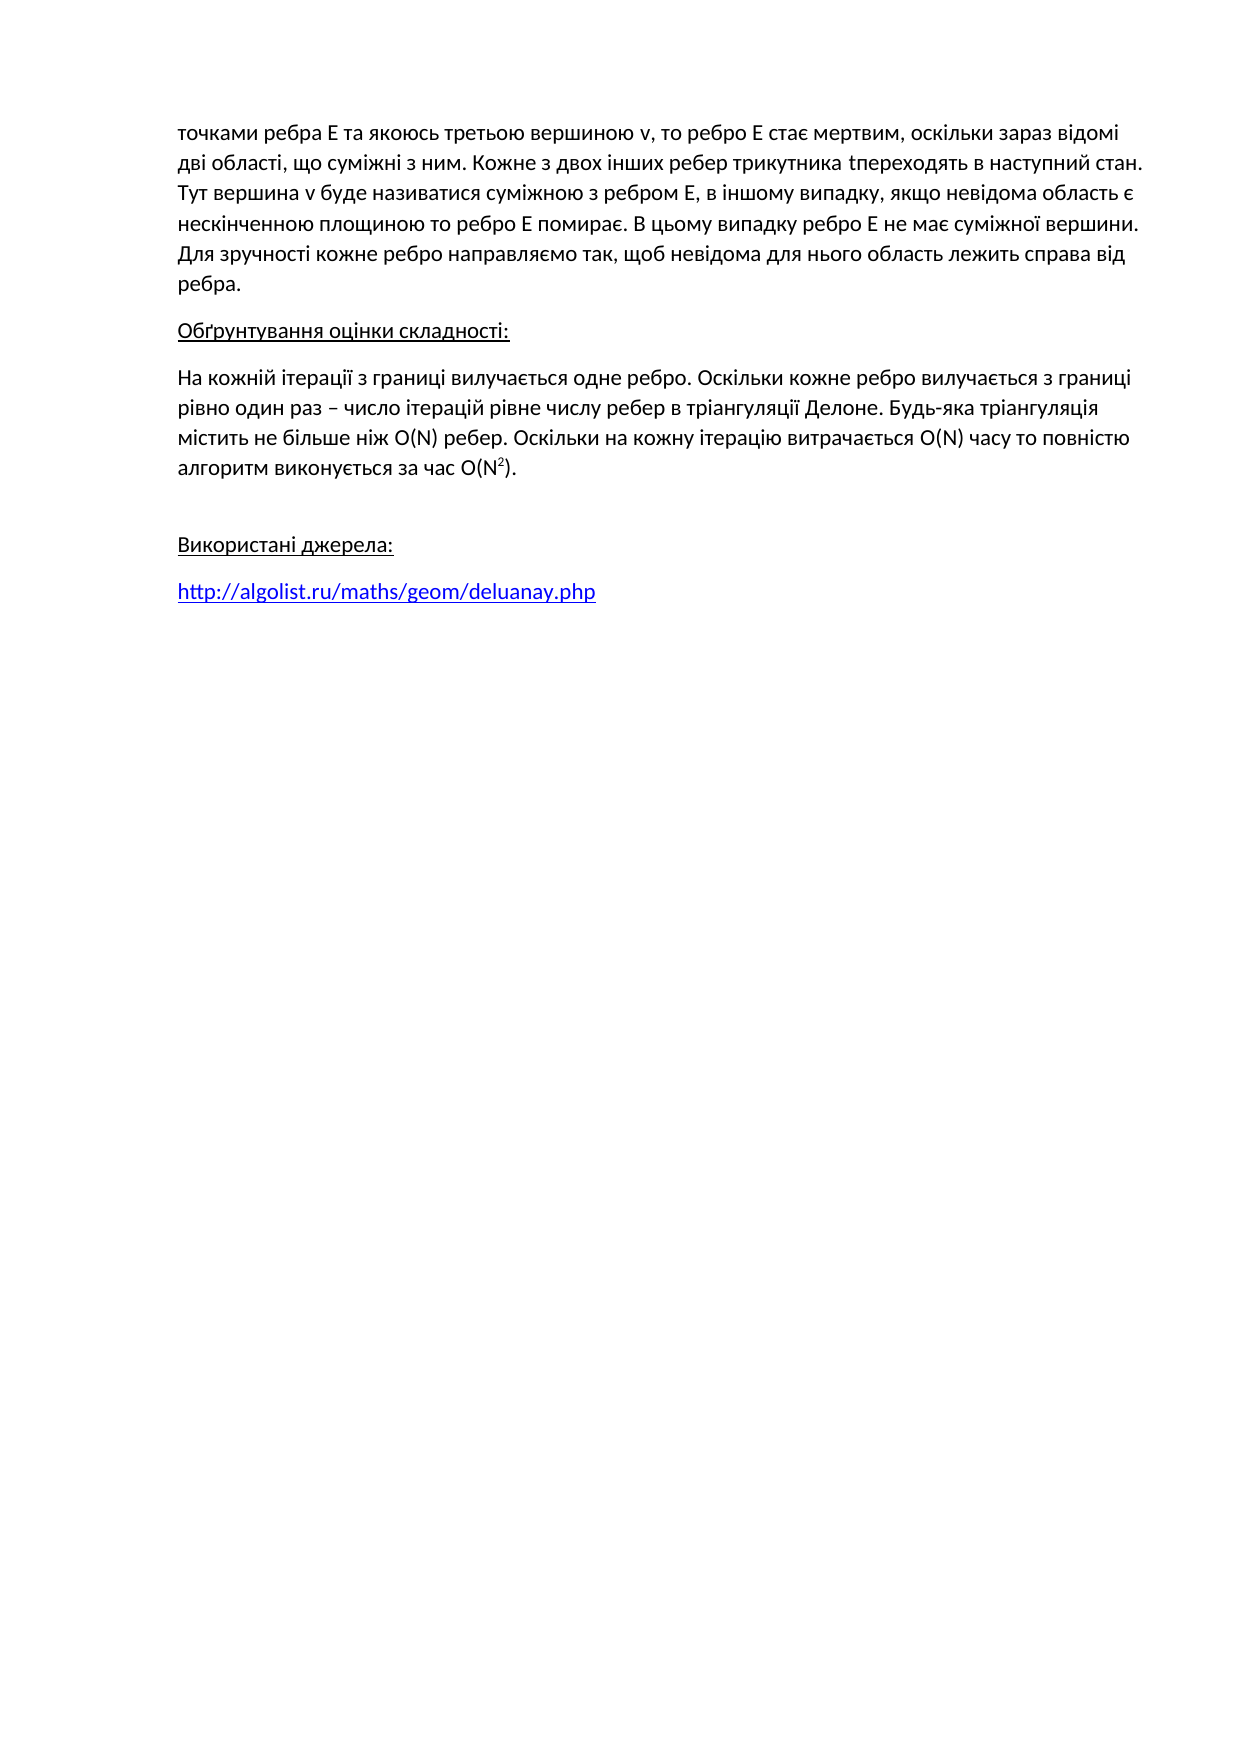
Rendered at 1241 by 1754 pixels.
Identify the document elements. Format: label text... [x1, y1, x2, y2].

text Обґрунтування оцінки складності: [177, 316, 1152, 344]
text Використані джерела: [177, 531, 1152, 559]
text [177, 118, 1152, 297]
text http://algolist.ru/maths/geom/deluanay.php [177, 577, 1152, 606]
text На кожній ітерації з границі вилучається одне ребро. Оскільки кожне ребро вилучається з границі рівно один раз – число ітерацій рівне числу ребер в тріангуляції Делоне. Будь-яка тріангуляція містить не більше ніж O(N) ребер. Оскільки на кожну ітерацію витрачається O(N) часу то повністю алгоритм виконується за час O(N2). [177, 363, 1152, 512]
